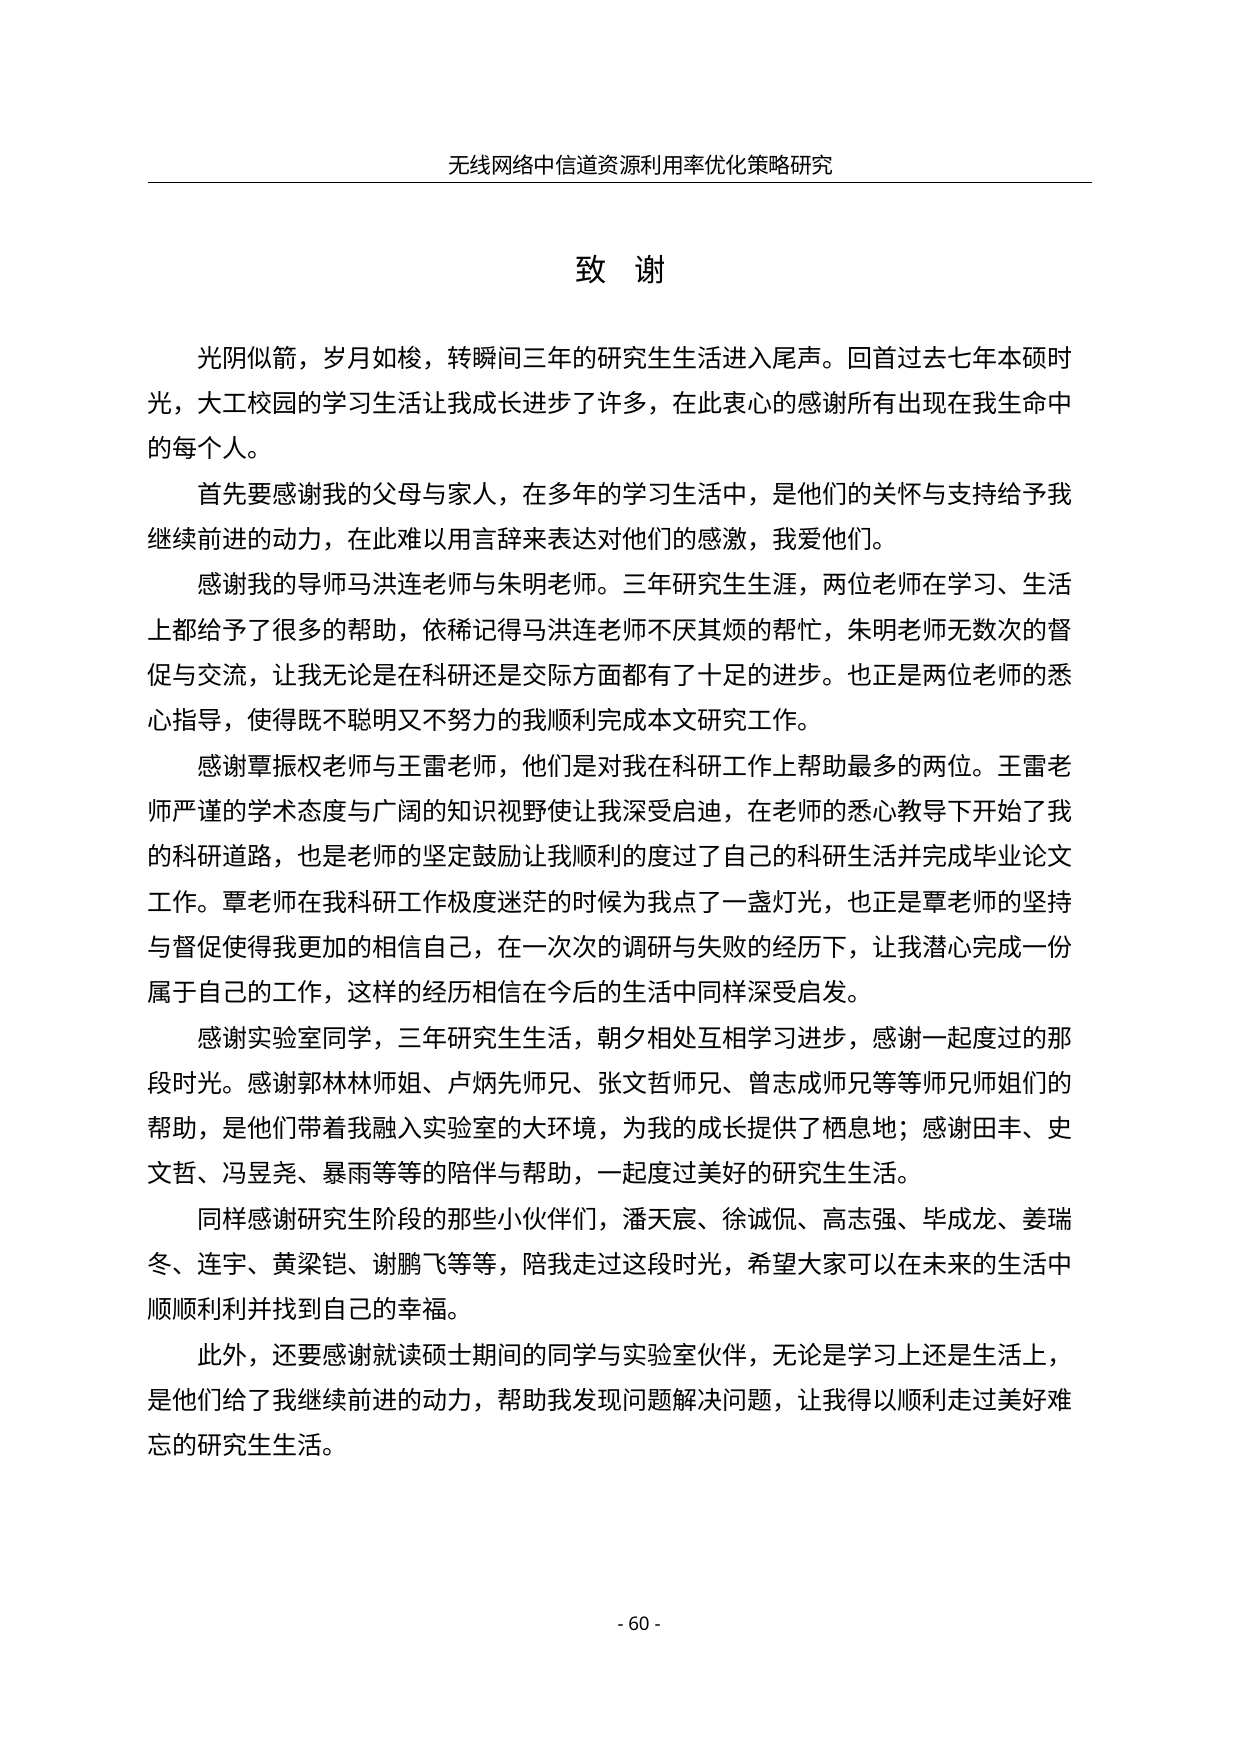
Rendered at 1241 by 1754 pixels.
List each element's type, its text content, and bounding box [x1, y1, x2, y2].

text 首先要感谢我的父母与家人，在多年的学习生活中，是他们的关怀与支持给予我继续前进的动力，在此难以用言辞来表达对他们的感激，我爱他们。 [148, 474, 1092, 556]
text 感谢我的导师马洪连老师与朱明老师。三年研究生生涯，两位老师在学习、生活上都给予了很多的帮助，依稀记得马洪连老师不厌其烦的帮忙，朱明老师无数次的督促与交流，让我无论是在科研还是交际方面都有了十足的进步。也正是两位老师的悉心指导，使得既不聪明又不努力的我顺利完成本文研究工作。 [148, 565, 1092, 737]
text 致 谢 [148, 246, 1092, 291]
text 感谢覃振权老师与王雷老师，他们是对我在科研工作上帮助最多的两位。王雷老师严谨的学术态度与广阔的知识视野使让我深受启迪，在老师的悉心教导下开始了我的科研道路，也是老师的坚定鼓励让我顺利的度过了自己的科研生活并完成毕业论文工作。覃老师在我科研工作极度迷茫的时候为我点了一盏灯光，也正是覃老师的坚持与督促使得我更加的相信自己，在一次次的调研与失败的经历下，让我潜心完成一份属于自己的工作，这样的经历相信在今后的生活中同样深受启发。 [148, 746, 1092, 1009]
text 此外，还要感谢就读硕士期间的同学与实验室伙伴，无论是学习上还是生活上，是他们给了我继续前进的动力，帮助我发现问题解决问题，让我得以顺利走过美好难忘的研究生生活。 [148, 1335, 1092, 1462]
text 光阴似箭，岁月如梭，转瞬间三年的研究生生活进入尾声。回首过去七年本硕时光，大工校园的学习生活让我成长进步了许多，在此衷心的感谢所有出现在我生命中的每个人。 [148, 338, 1092, 465]
text 感谢实验室同学，三年研究生生活，朝夕相处互相学习进步，感谢一起度过的那段时光。感谢郭林林师姐、卢炳先师兄、张文哲师兄、曾志成师兄等等师兄师姐们的帮助，是他们带着我融入实验室的大环境，为我的成长提供了栖息地；感谢田丰、史文哲、冯昱尧、暴雨等等的陪伴与帮助，一起度过美好的研究生生活。 [148, 1018, 1092, 1190]
text 同样感谢研究生阶段的那些小伙伴们，潘天宸、徐诚侃、高志强、毕成龙、姜瑞冬、连宇、黄梁铠、谢鹏飞等等，陪我走过这段时光，希望大家可以在未来的生活中顺顺利利并找到自己的幸福。 [148, 1199, 1092, 1326]
